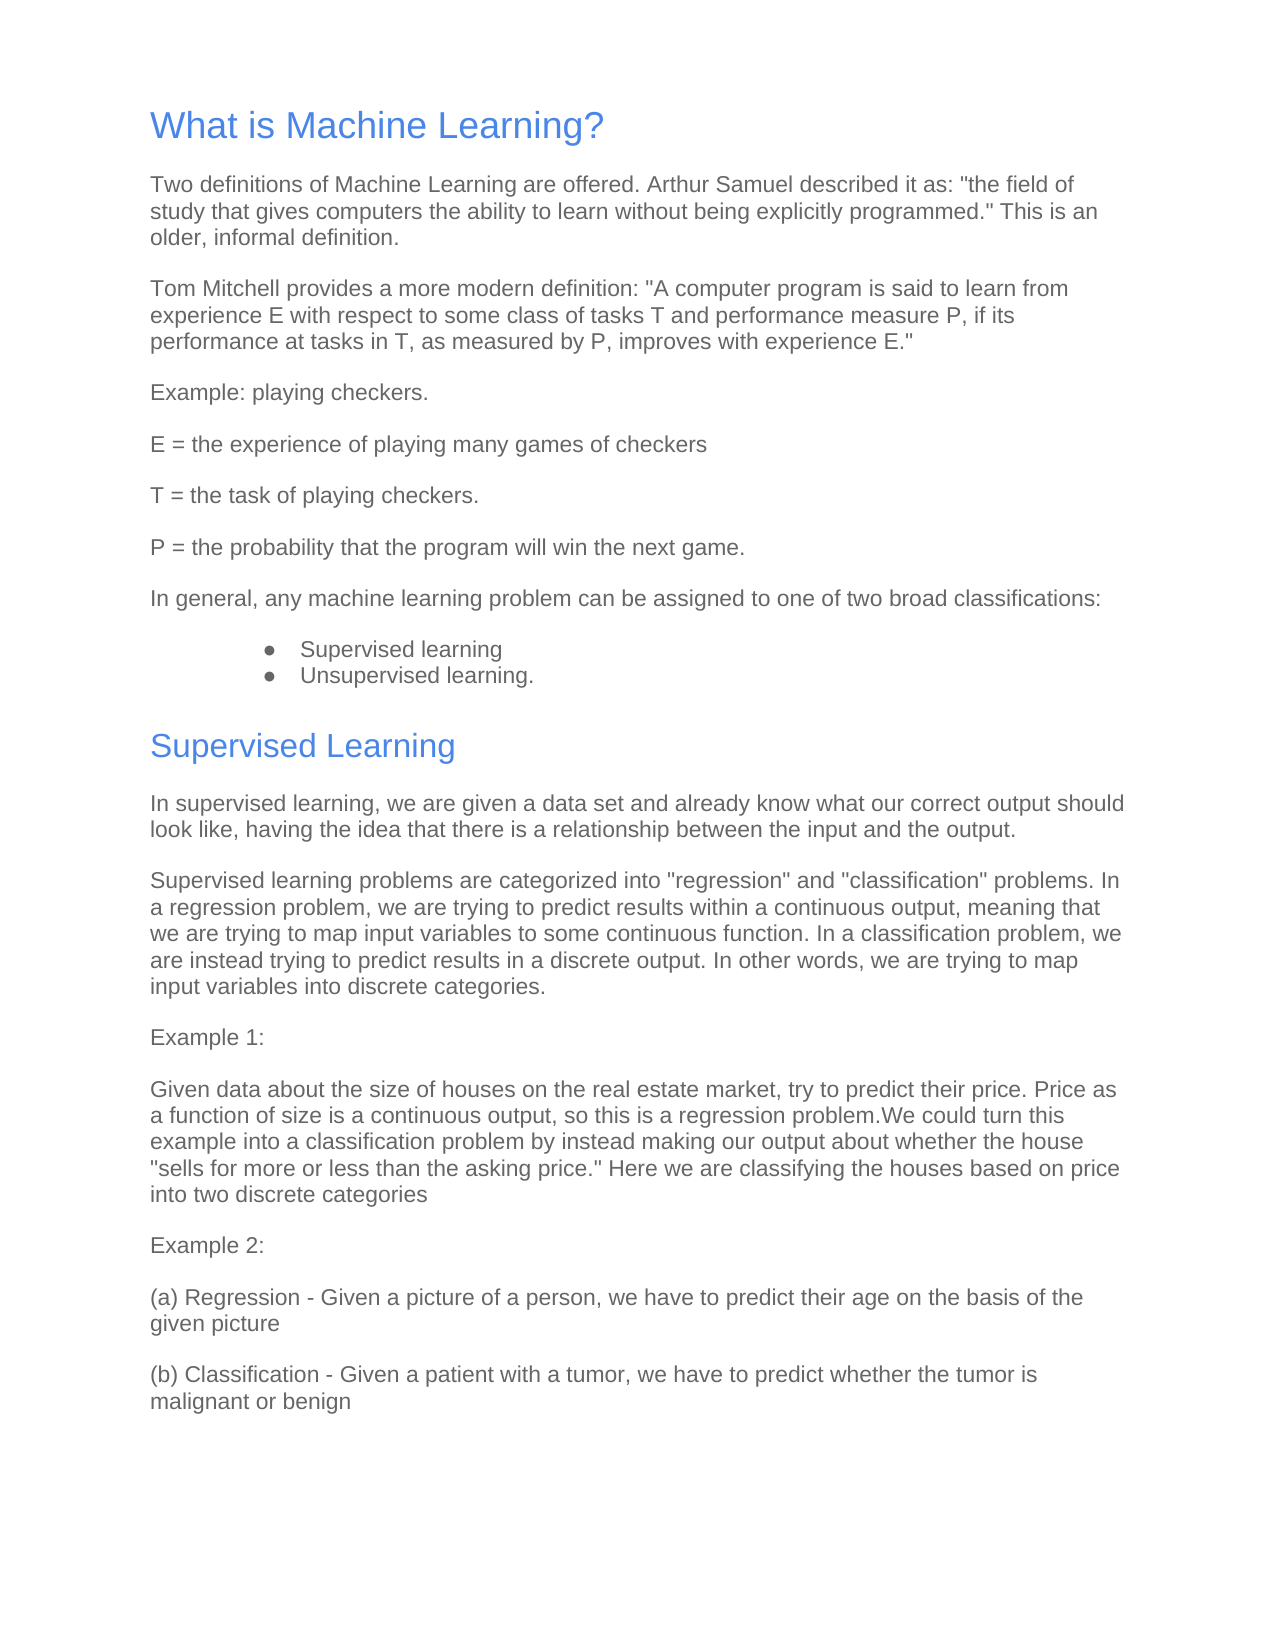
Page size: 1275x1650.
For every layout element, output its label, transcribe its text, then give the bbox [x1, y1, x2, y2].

text T = the task of playing checkers. [150, 482, 1125, 508]
text Example: playing checkers. [150, 379, 1125, 406]
text Example 2: [150, 1232, 1125, 1259]
text In general, any machine learning problem can be assigned to one of two broad classifications: [150, 585, 1125, 611]
list Supervised learning [262, 636, 1125, 662]
subtitle What is Machine Learning? [150, 103, 1125, 146]
text Supervised learning problems are categorized into "regression" and "classification" problems. In a regression problem, we are trying to predict results within a continuous output, meaning that we are trying to map input variables to some continuous function. In a classification problem, we are instead trying to predict results in a discrete output. In other words, we are trying to map input variables into discrete categories. [150, 867, 1125, 999]
text Two definitions of Machine Learning are offered. Arthur Samuel described it as: "the field of study that gives computers the ability to learn without being explicitly programmed." This is an older, informal definition. [150, 171, 1125, 250]
list Unsupervised learning. [262, 662, 1125, 689]
text E = the experience of playing many games of checkers [150, 431, 1125, 457]
text (a) Regression - Given a picture of a person, we have to predict their age on the basis of the given picture [150, 1284, 1125, 1336]
text In supervised learning, we are given a data set and already know what our correct output should look like, having the idea that there is a relationship between the input and the output. [150, 790, 1125, 842]
subtitle Supervised Learning [150, 726, 1125, 765]
text Given data about the size of houses on the real estate market, try to predict their price. Price as a function of size is a continuous output, so this is a regression problem.We could turn this example into a classification problem by instead making our output about whether the house "sells for more or less than the asking price." Here we are classifying the houses based on price into two discrete categories [150, 1076, 1125, 1207]
text (b) Classification - Given a patient with a tumor, we have to predict whether the tumor is malignant or benign [150, 1361, 1125, 1414]
text Tom Mitchell provides a more modern definition: "A computer program is said to learn from experience E with respect to some class of tasks T and performance measure P, if its performance at tasks in T, as measured by P, improves with experience E." [150, 275, 1125, 354]
text P = the probability that the program will win the next game. [150, 533, 1125, 560]
text Example 1: [150, 1024, 1125, 1051]
